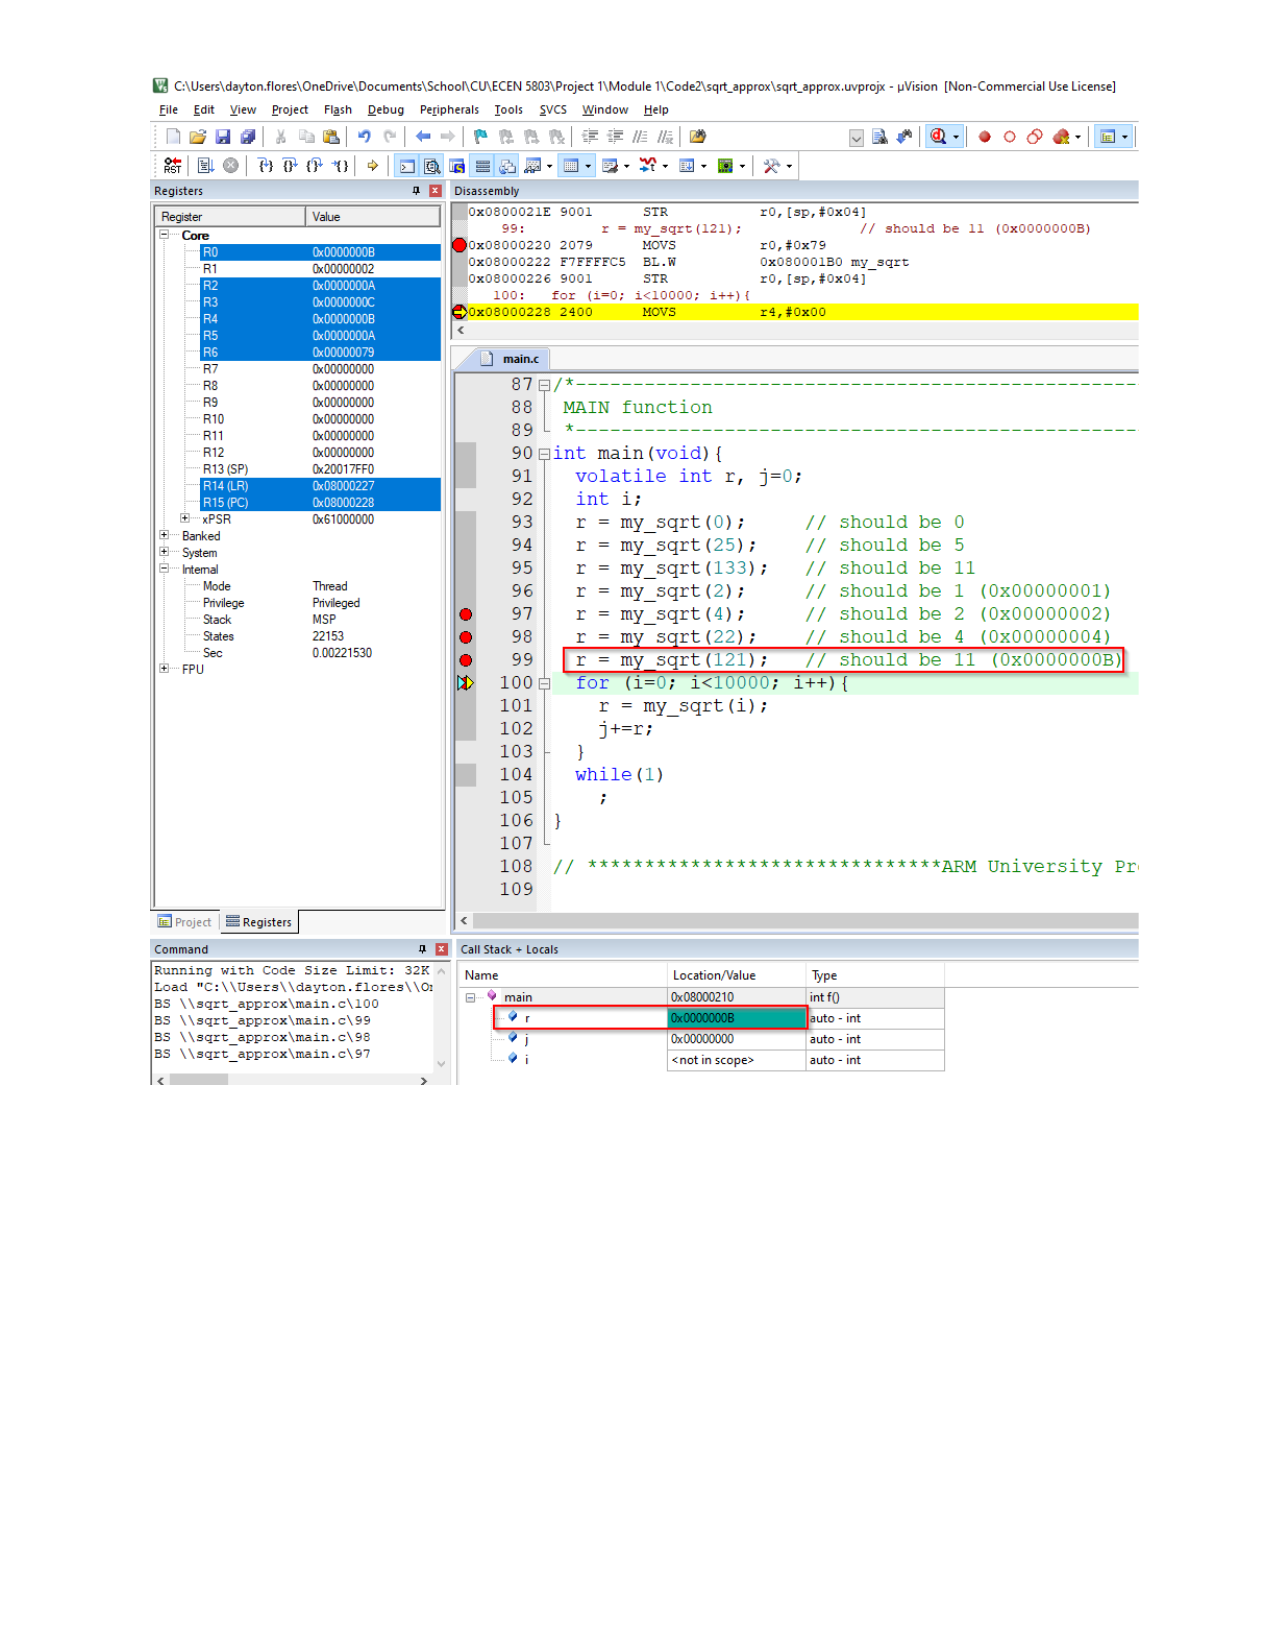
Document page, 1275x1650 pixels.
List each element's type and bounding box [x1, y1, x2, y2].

picture [150, 75, 1139, 1085]
